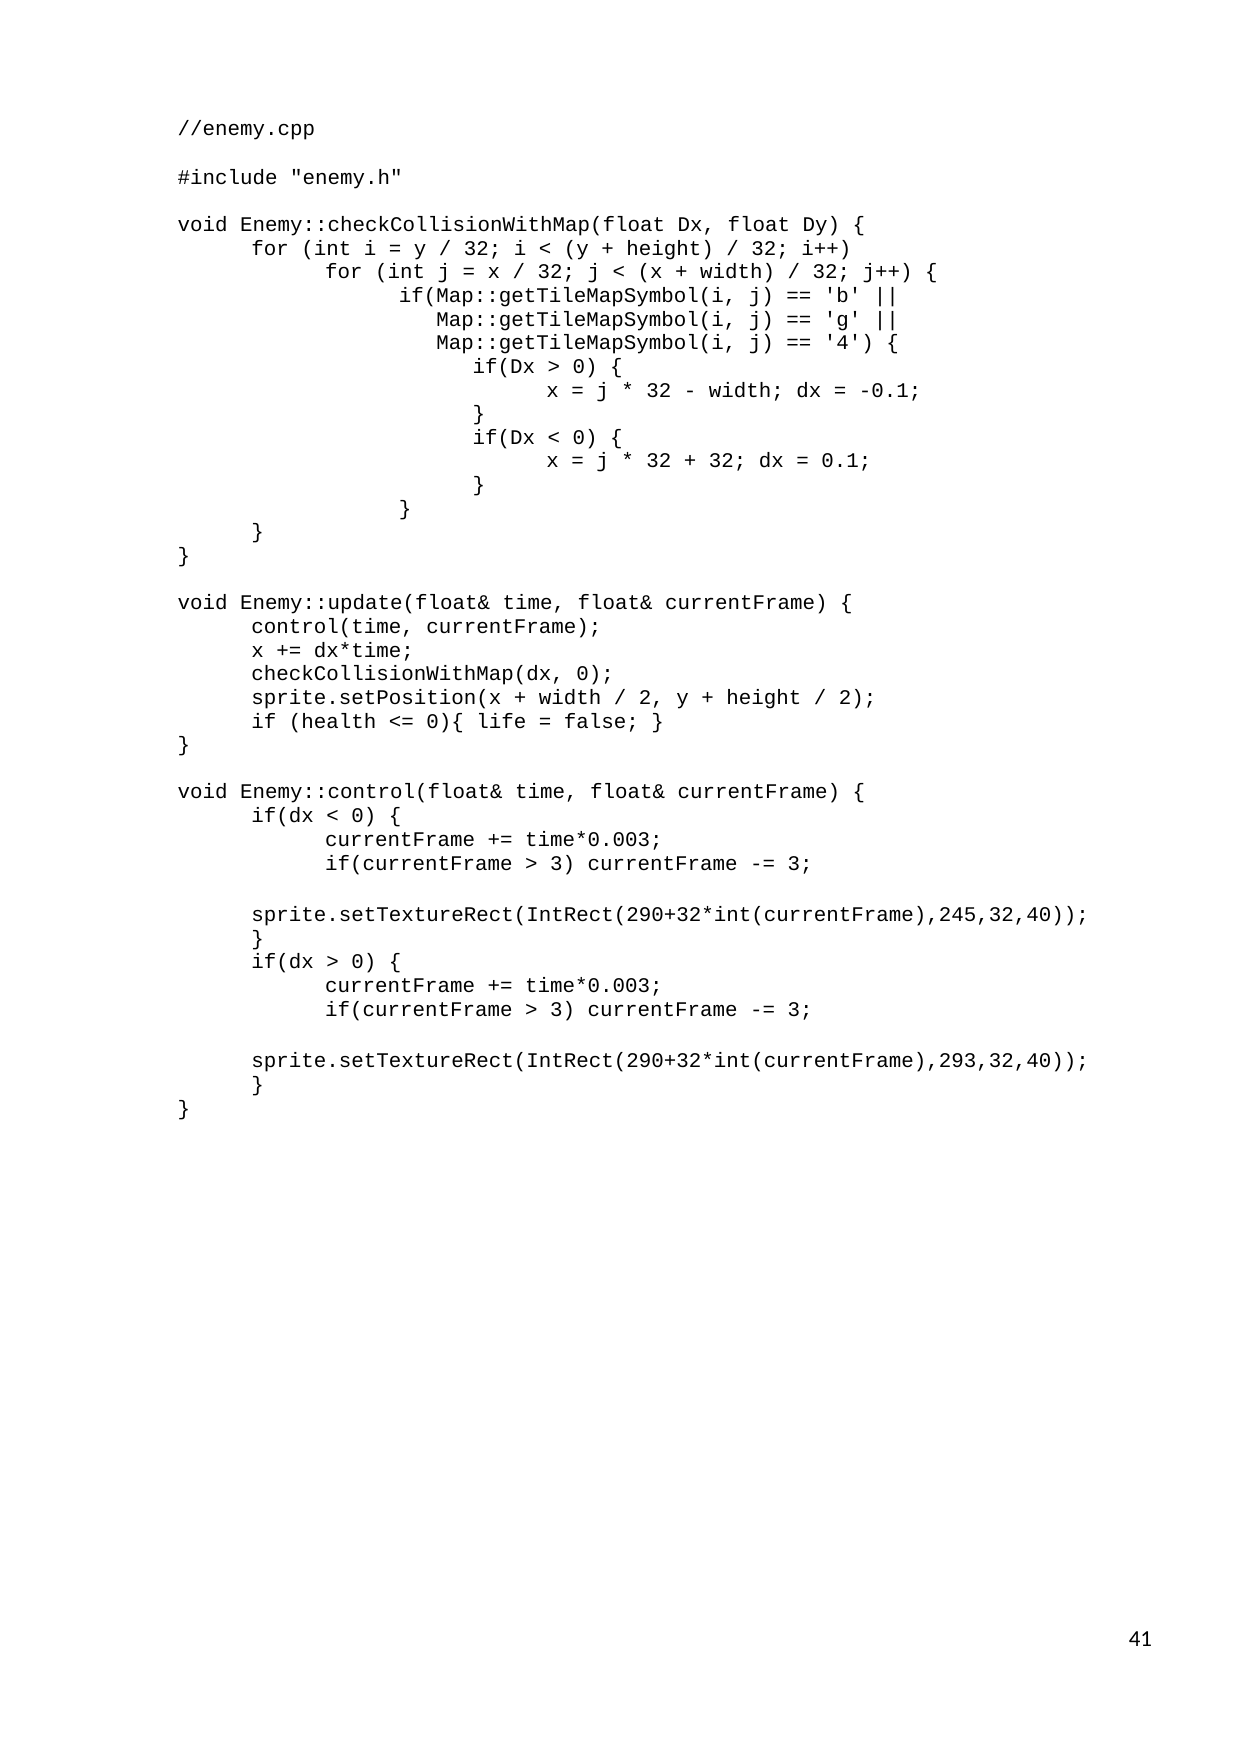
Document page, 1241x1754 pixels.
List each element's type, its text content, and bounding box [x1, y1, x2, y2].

text if(Dx < 0) { [177, 427, 1152, 451]
text } [177, 521, 1152, 545]
text x = j * 32 - width; dx = -0.1; [177, 379, 1152, 403]
text control(time, currentFrame); [177, 616, 1152, 640]
text } [177, 1074, 1152, 1098]
text currentFrame += time*0.003; [177, 975, 1152, 999]
text for (int i = y / 32; i < (y + height) / 32; i++) [177, 238, 1152, 261]
text if(dx < 0) { [177, 805, 1152, 829]
text if (health <= 0){ life = false; } [177, 711, 1152, 734]
text x = j * 32 + 32; dx = 0.1; [177, 451, 1152, 474]
text Map::getTileMapSymbol(i, j) == '4') { [177, 332, 1152, 356]
text } [177, 734, 1152, 758]
text } [177, 545, 1152, 569]
text } [177, 928, 1152, 951]
text Map::getTileMapSymbol(i, j) == 'g' || [177, 309, 1152, 332]
text for (int j = x / 32; j < (x + width) / 32; j++) { [177, 261, 1152, 285]
text } [177, 403, 1152, 427]
text } [177, 498, 1152, 521]
text void Enemy::control(float& time, float& currentFrame) { [177, 782, 1152, 805]
text if(Map::getTileMapSymbol(i, j) == 'b' || [177, 285, 1152, 309]
text void Enemy::checkCollisionWithMap(float Dx, float Dy) { [177, 214, 1152, 238]
text x += dx*time; [177, 640, 1152, 663]
text if(Dx > 0) { [177, 356, 1152, 379]
text if(dx > 0) { [177, 951, 1152, 975]
text currentFrame += time*0.003; [177, 829, 1152, 852]
text sprite.setTextureRect(IntRect(290+32*int(currentFrame),245,32,40)); [177, 876, 1152, 928]
text //enemy.cpp [177, 118, 1152, 142]
text } [177, 1098, 1152, 1121]
text if(currentFrame > 3) currentFrame -= 3; [177, 852, 1152, 876]
text checkCollisionWithMap(dx, 0); [177, 663, 1152, 687]
text } [177, 474, 1152, 498]
text if(currentFrame > 3) currentFrame -= 3; [177, 999, 1152, 1022]
text sprite.setTextureRect(IntRect(290+32*int(currentFrame),293,32,40)); [177, 1022, 1152, 1074]
text sprite.setPosition(x + width / 2, y + height / 2); [177, 687, 1152, 711]
text void Enemy::update(float& time, float& currentFrame) { [177, 592, 1152, 616]
text #include "enemy.h" [177, 167, 1152, 190]
